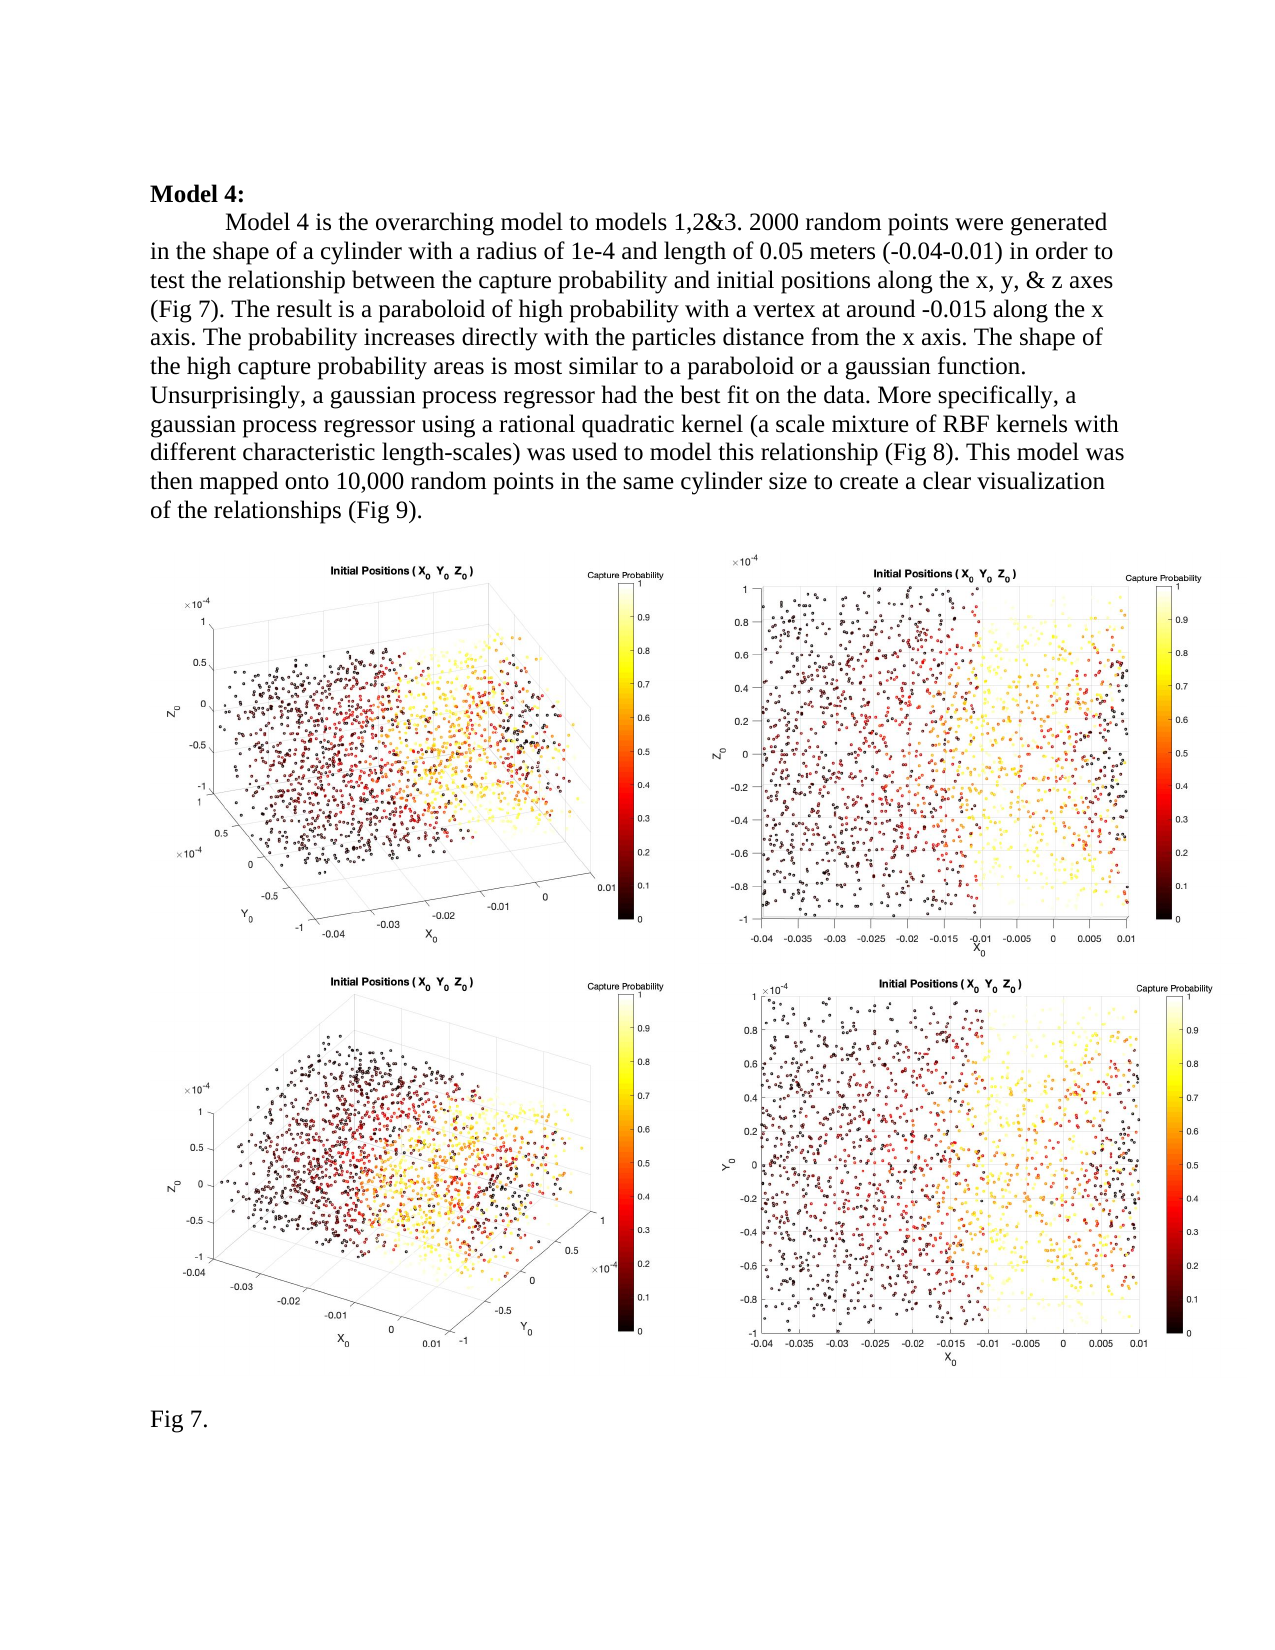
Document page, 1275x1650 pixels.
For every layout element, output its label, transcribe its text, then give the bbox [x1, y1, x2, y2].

text Fig 7. [150, 1404, 1125, 1433]
text Model 4 is the overarching model to models 1,2&3. 2000 random points were generated in the shape of a cylinder with a radius of 1e-4 and length of 0.05 meters (-0.04-0.01) in order to test the relationship between the capture probability and initial positions along the x, y, & z axes (Fig 7). The result is a paraboloid of high probability with a vertex at around -0.015 along the x axis. The probability increases directly with the particles distance from the x axis. The shape of the high capture probability areas is most similar to a paraboloid or a gaussian function. Unsurprisingly, a gaussian process regressor had the best fit on the data. More specifically, a gaussian process regressor using a rational quadratic kernel (a scale mixture of RBF kernels with different characteristic length-scales) was used to model this relationship (Fig 8). This model was then mapped onto 10,000 random points in the same cylinder size to create a clear visualization of the relationships (Fig 9). [150, 207, 1125, 524]
picture [150, 552, 1248, 1378]
text Model 4: [150, 179, 1125, 207]
